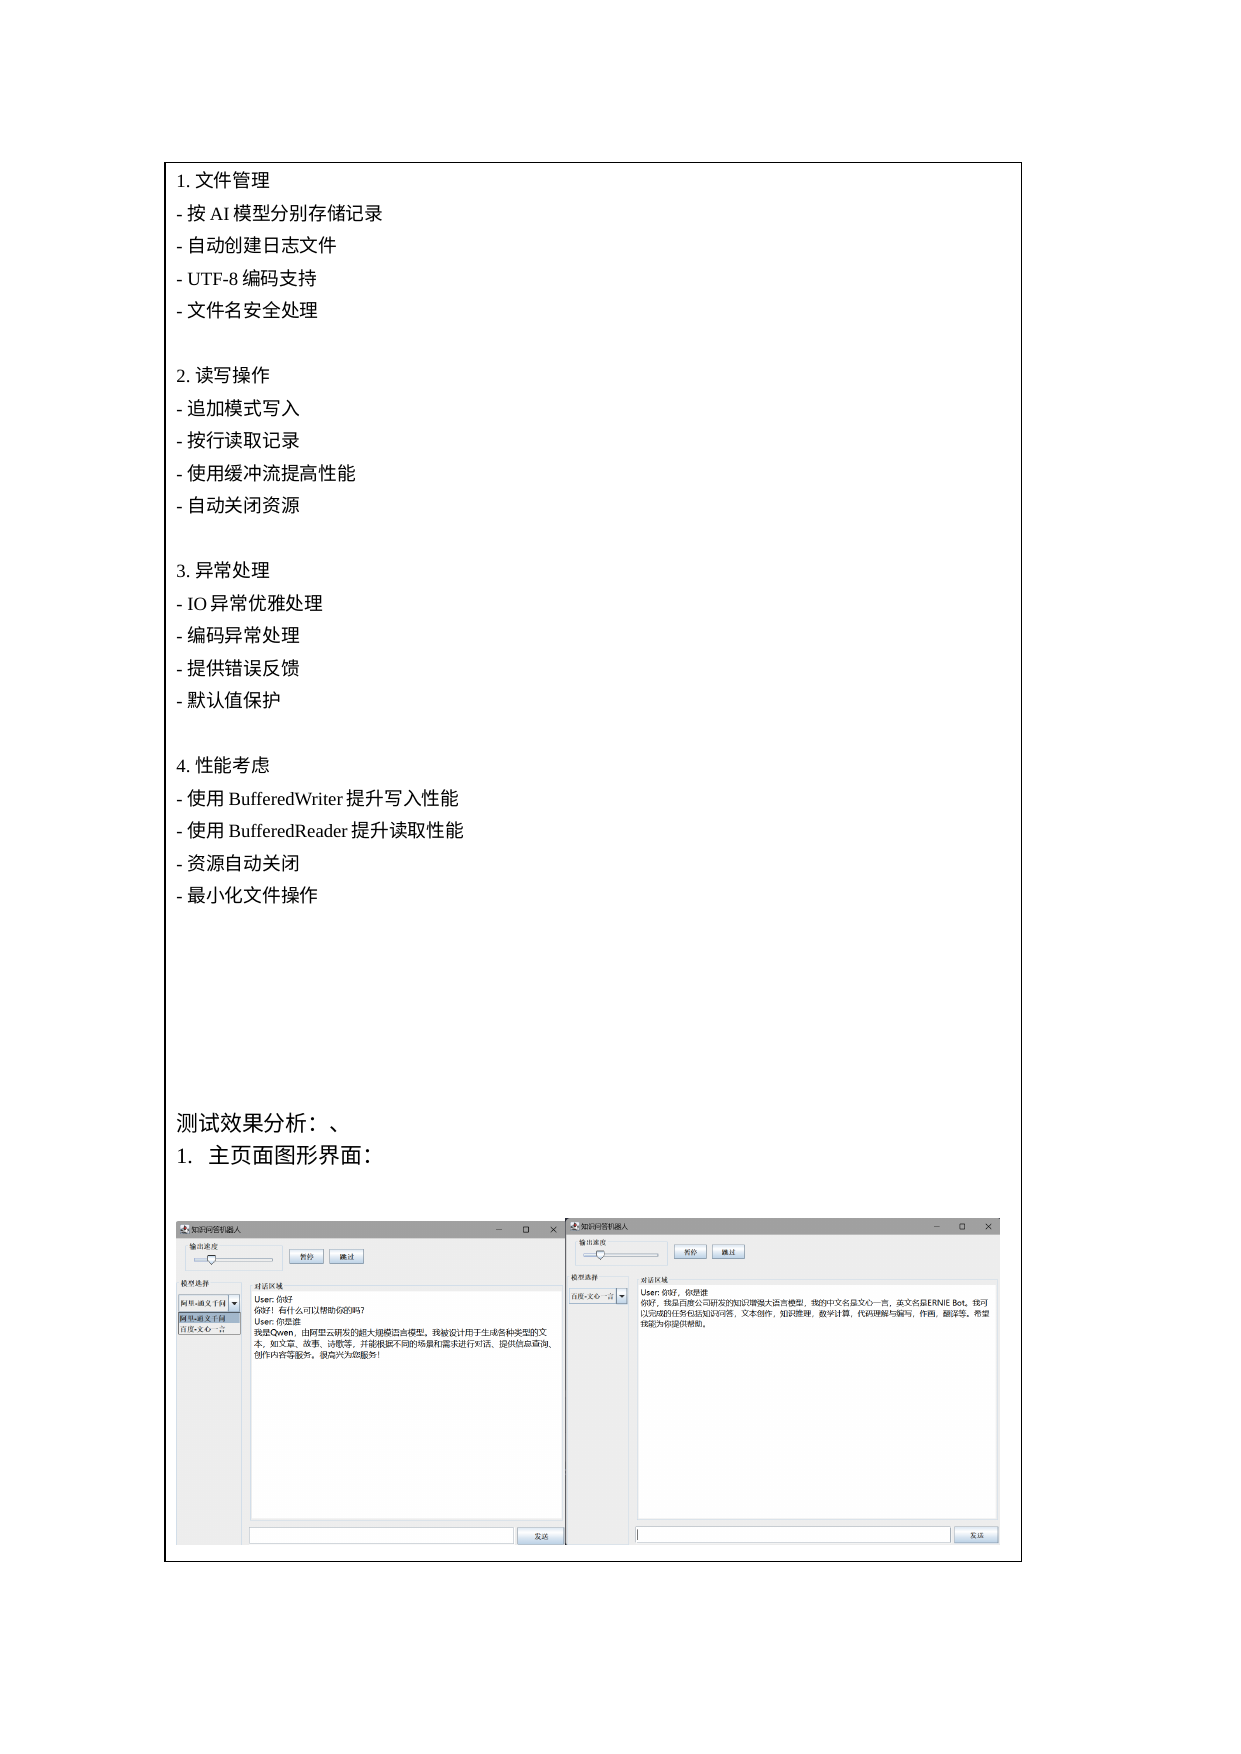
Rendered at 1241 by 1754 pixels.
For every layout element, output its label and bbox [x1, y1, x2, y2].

picture [176, 1218, 1000, 1545]
table_header [166, 163, 1021, 1561]
